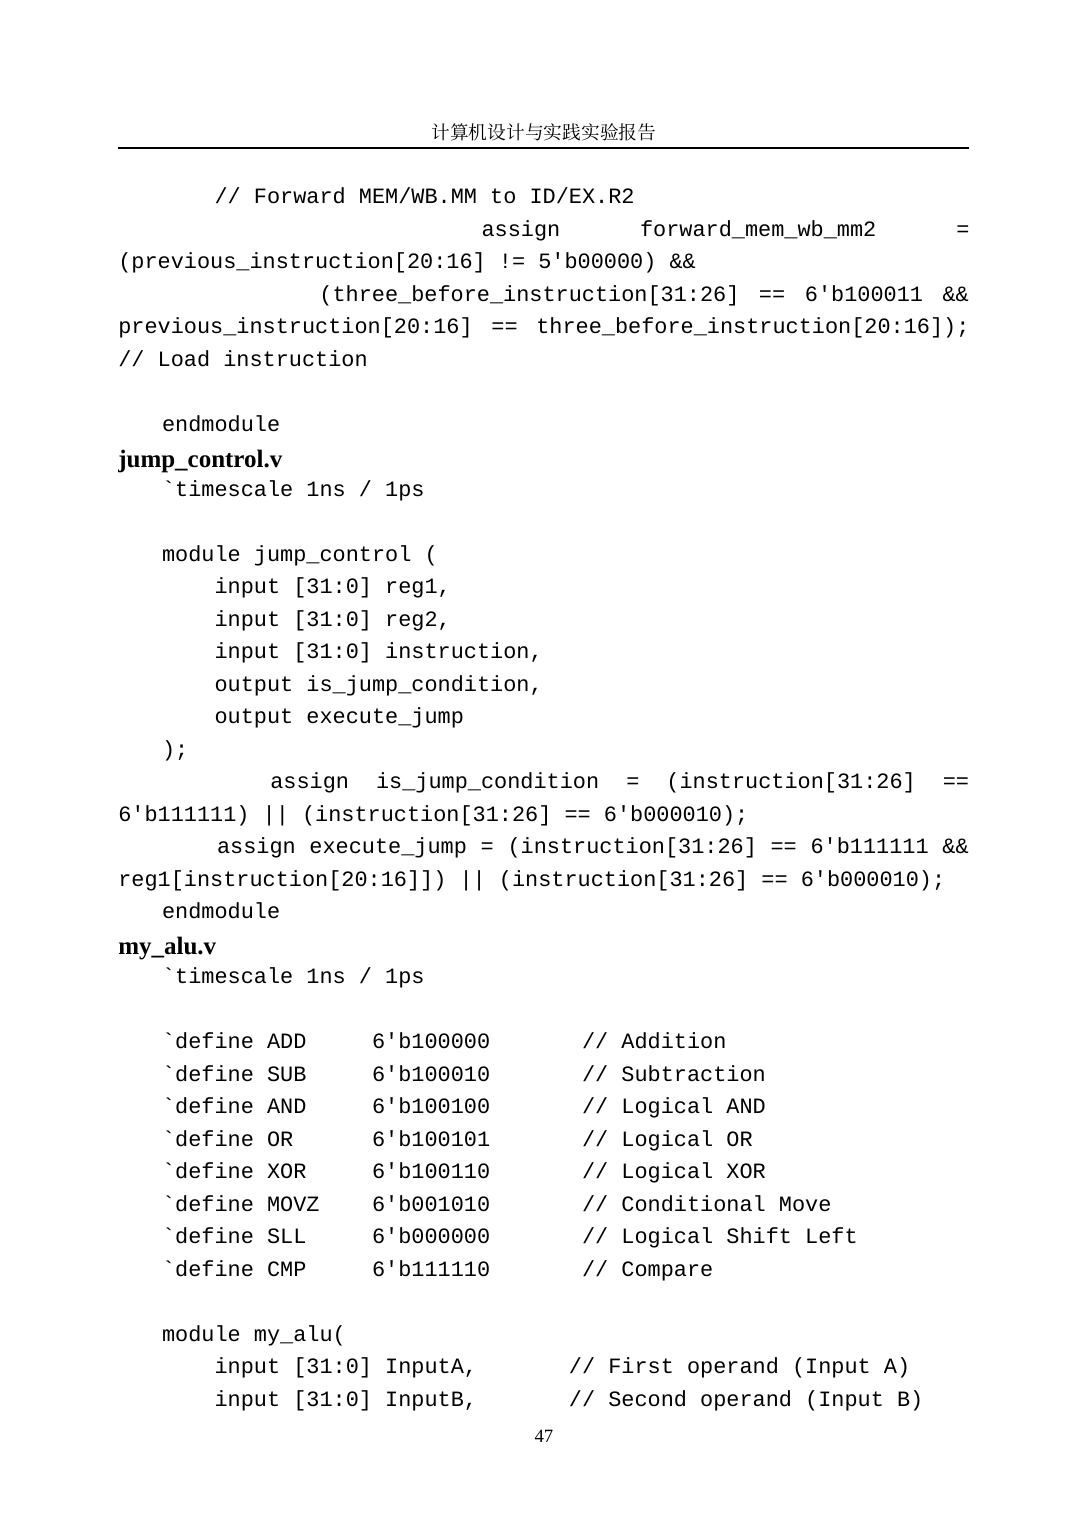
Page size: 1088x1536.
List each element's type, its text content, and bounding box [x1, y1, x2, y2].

text assign is_jump_condition = (instruction[31:26] == 6'b111111) || (instruction[31:26] == 6'b000010); [118, 767, 969, 832]
text input [31:0] instruction, [118, 637, 969, 669]
text module my_alu( [118, 1319, 969, 1352]
text module jump_control ( [118, 539, 969, 572]
text `define ADD 6'b100000 // Addition [118, 1027, 969, 1059]
text output execute_jump [118, 702, 969, 734]
text ); [118, 734, 969, 767]
text output is_jump_condition, [118, 669, 969, 702]
text input [31:0] InputA, // First operand (Input A) [118, 1352, 969, 1384]
text `define CMP 6'b111110 // Compare [118, 1254, 969, 1287]
text `define AND 6'b100100 // Logical AND [118, 1092, 969, 1124]
text assign forward_mem_wb_mm2 = (previous_instruction[20:16] != 5'b00000) && [118, 214, 969, 279]
text my_alu.v [118, 929, 969, 962]
text jump_control.v [118, 442, 969, 474]
text `timescale 1ns / 1ps [118, 962, 969, 994]
text `define XOR 6'b100110 // Logical XOR [118, 1157, 969, 1189]
text `timescale 1ns / 1ps [118, 474, 969, 507]
text input [31:0] reg1, [118, 572, 969, 604]
text endmodule [118, 897, 969, 929]
text assign execute_jump = (instruction[31:26] == 6'b111111 && reg1[instruction[20:16]]) || (instruction[31:26] == 6'b000010); [118, 832, 969, 897]
text (three_before_instruction[31:26] == 6'b100011 && previous_instruction[20:16] == three_before_instruction[20:16]); // Load instruction [118, 279, 969, 377]
text `define OR 6'b100101 // Logical OR [118, 1124, 969, 1157]
text endmodule [118, 409, 969, 442]
text `define MOVZ 6'b001010 // Conditional Move [118, 1189, 969, 1222]
text input [31:0] reg2, [118, 604, 969, 637]
text `define SLL 6'b000000 // Logical Shift Left [118, 1222, 969, 1254]
text `define SUB 6'b100010 // Subtraction [118, 1059, 969, 1092]
text // Forward MEM/WB.MM to ID/EX.R2 [118, 182, 969, 214]
text input [31:0] InputB, // Second operand (Input B) [118, 1384, 969, 1417]
